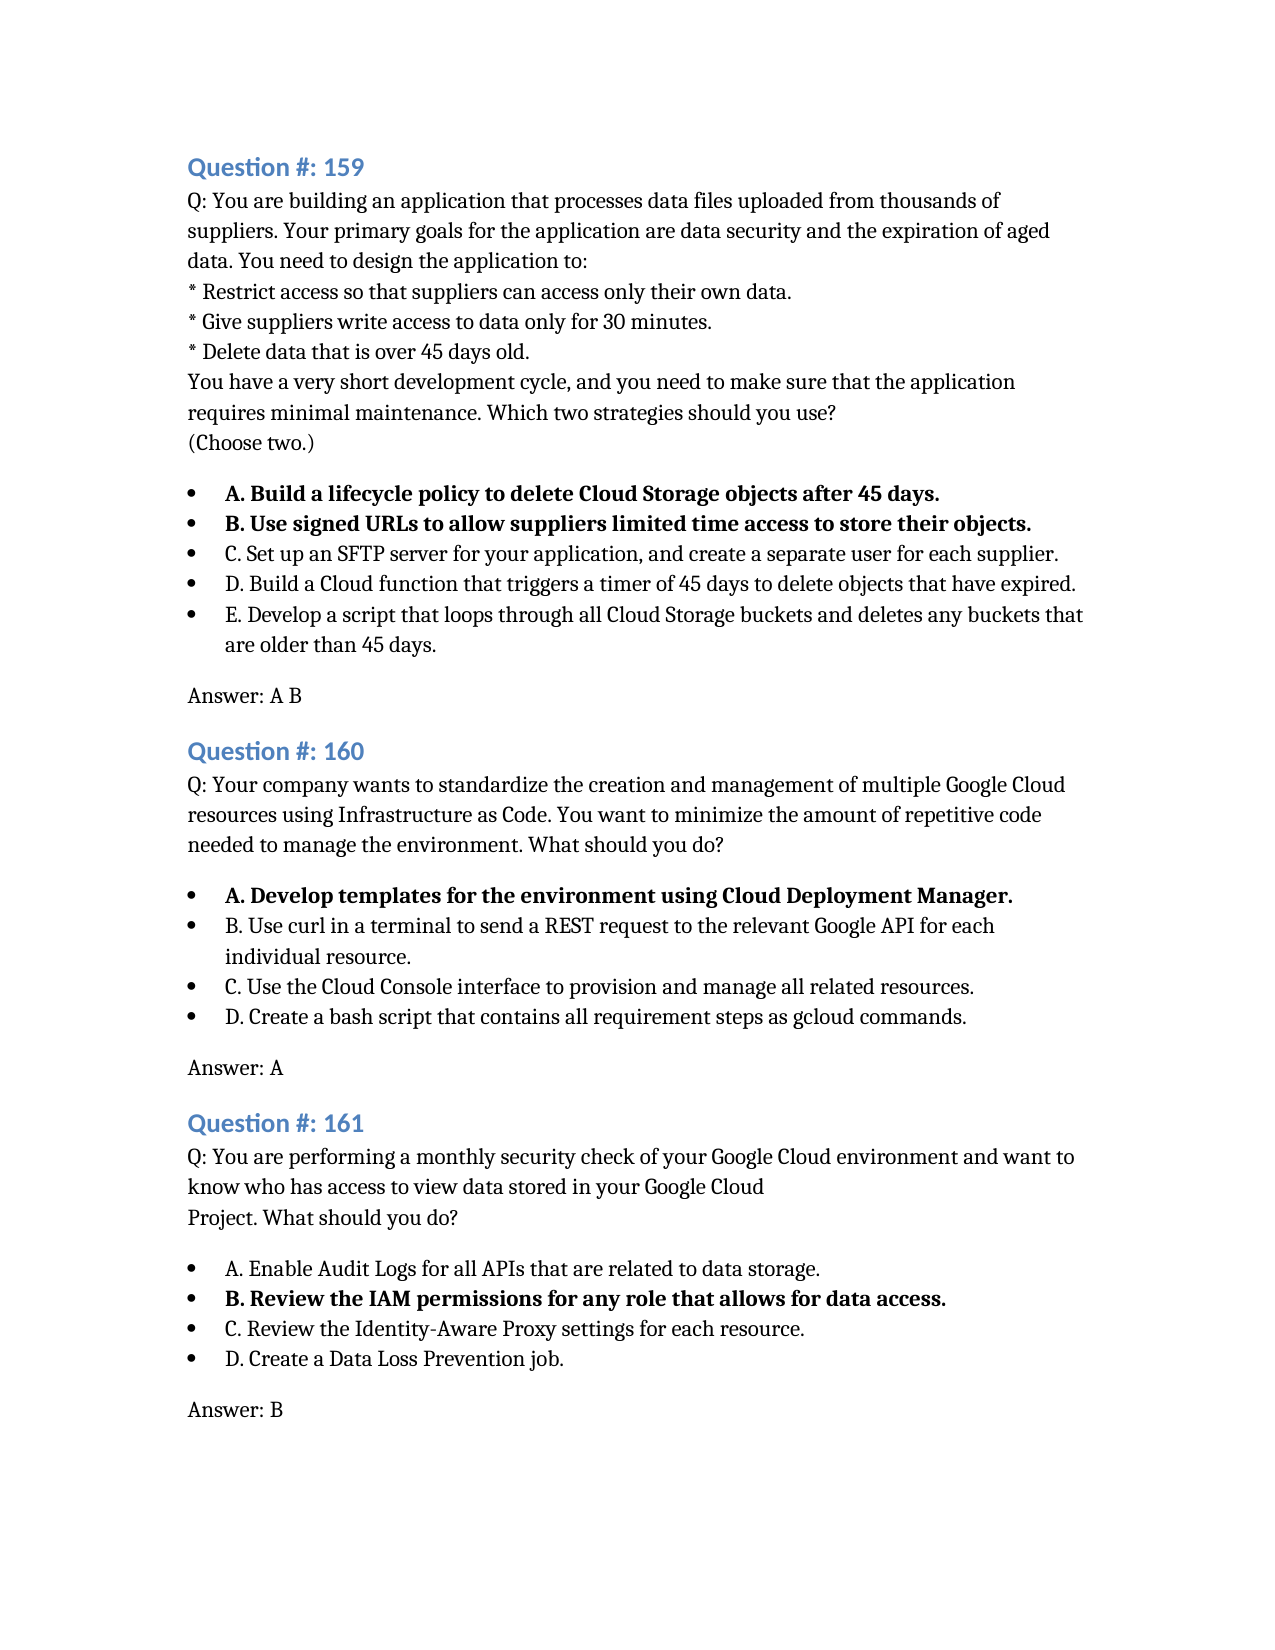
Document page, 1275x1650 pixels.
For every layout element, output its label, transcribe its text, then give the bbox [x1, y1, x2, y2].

list B. Use signed URLs to allow suppliers limited time access to store their objects. [187, 511, 1087, 537]
list C. Use the Cloud Console interface to provision and manage all related resources. [187, 974, 1087, 1000]
text Answer: A B [187, 683, 1087, 709]
subtitle Question #: 159 [187, 150, 1087, 183]
text Answer: B [187, 1397, 1087, 1423]
list C. Set up an SFTP server for your application, and create a separate user for each supplier. [187, 541, 1087, 567]
list C. Review the Identity-Aware Proxy settings for each resource. [187, 1316, 1087, 1342]
list A. Enable Audit Logs for all APIs that are related to data storage. [187, 1255, 1087, 1282]
list B. Review the IAM permissions for any role that allows for data access. [187, 1286, 1087, 1312]
list E. Develop a script that loops through all Cloud Storage buckets and deletes any buckets that are older than 45 days. [187, 601, 1087, 658]
list A. Build a lifecycle policy to delete Cloud Storage objects after 45 days. [187, 481, 1087, 507]
text Q: You are performing a monthly security check of your Google Cloud environment and want to know who has access to view data stored in your Google Cloud Project. What should you do? [187, 1144, 1087, 1231]
list A. Develop templates for the environment using Cloud Deployment Manager. [187, 883, 1087, 909]
list D. Create a bash script that contains all requirement steps as gcloud commands. [187, 1004, 1087, 1030]
subtitle Question #: 161 [187, 1106, 1087, 1139]
list D. Build a Cloud function that triggers a timer of 45 days to delete objects that have expired. [187, 571, 1087, 598]
list D. Create a Data Loss Prevention job. [187, 1346, 1087, 1372]
text Q: Your company wants to standardize the creation and management of multiple Google Cloud resources using Infrastructure as Code. You want to minimize the amount of repetitive code needed to manage the environment. What should you do? [187, 772, 1087, 858]
text Q: You are building an application that processes data files uploaded from thousands of suppliers. Your primary goals for the application are data security and the expiration of aged data. You need to design the application to: * Restrict access so that suppliers can access only their own data. * Give suppliers write access to data only for 30 minutes. * Delete data that is over 45 days old. You have a very short development cycle, and you need to make sure that the application requires minimal maintenance. Which two strategies should you use? (Choose two.) [187, 188, 1087, 456]
list B. Use curl in a terminal to send a REST request to the relevant Google API for each individual resource. [187, 913, 1087, 970]
text Answer: A [187, 1055, 1087, 1081]
subtitle Question #: 160 [187, 734, 1087, 767]
